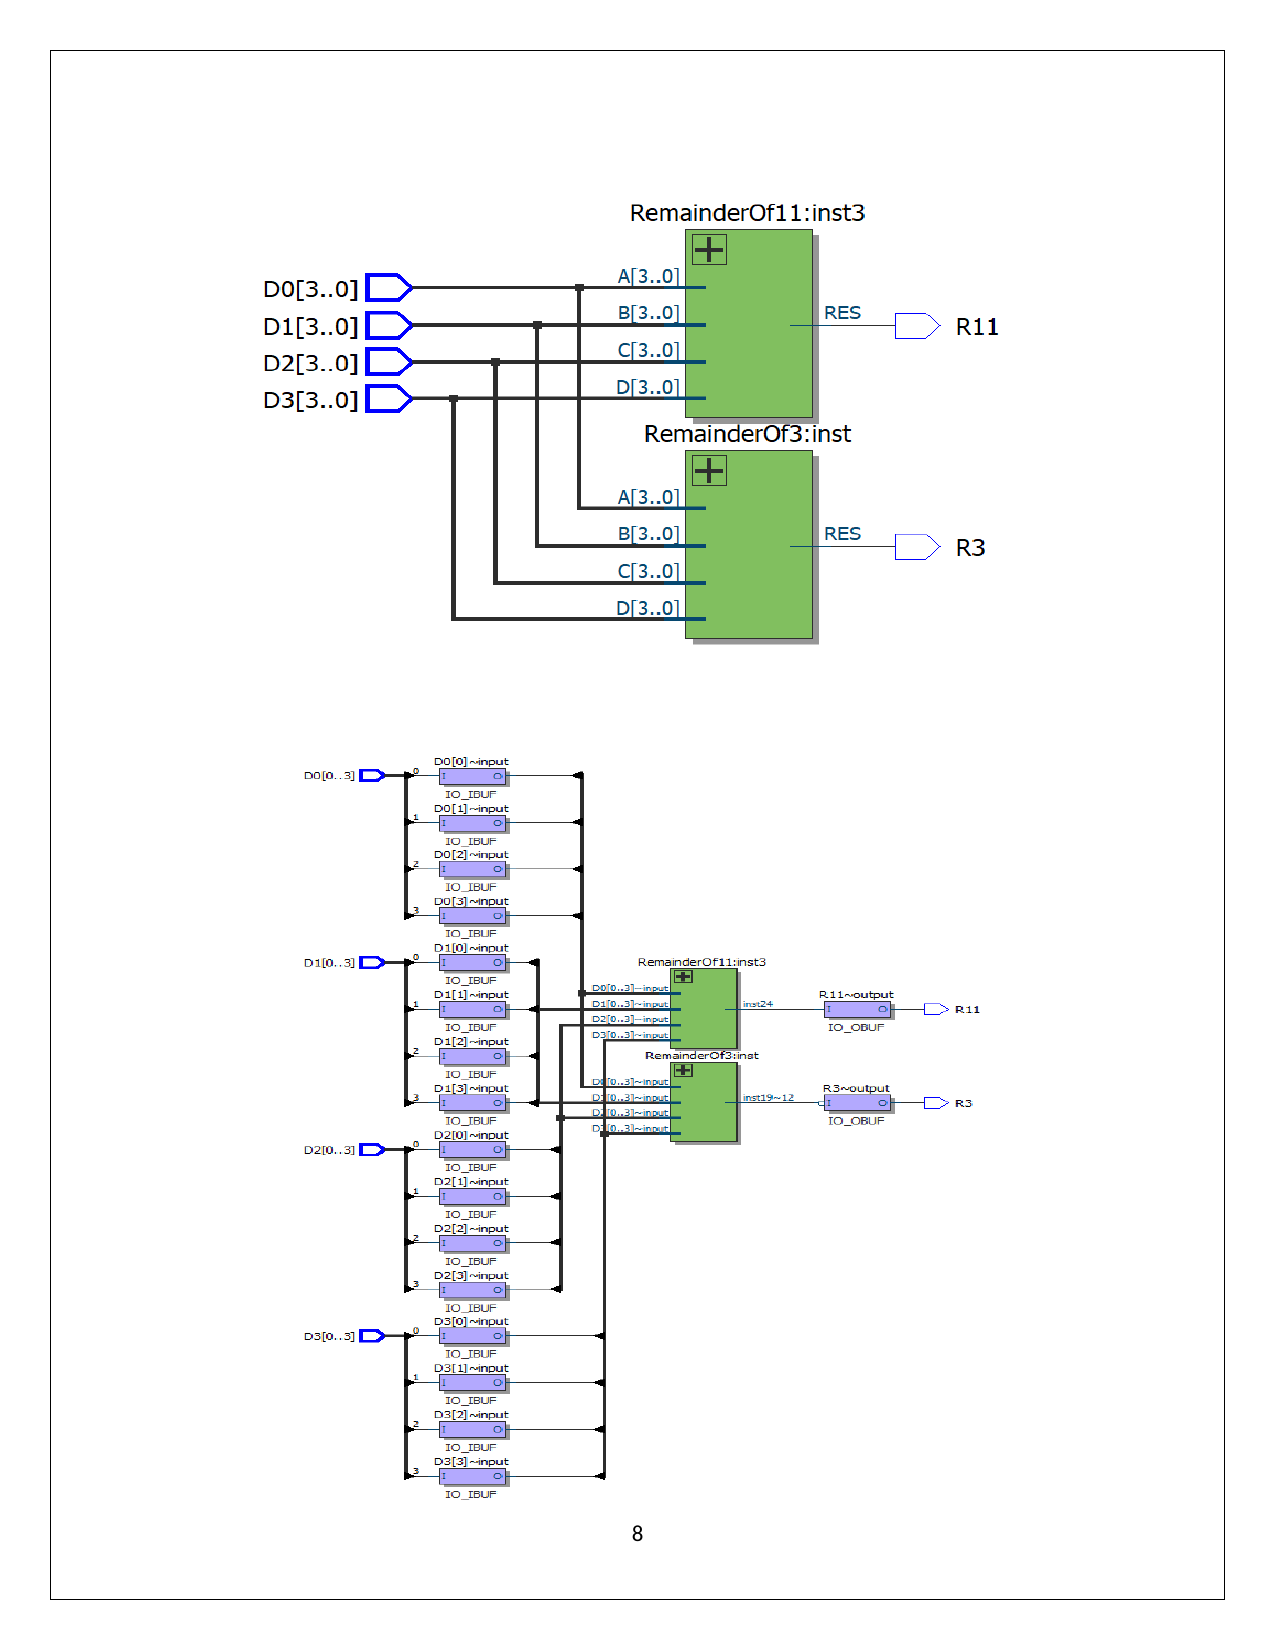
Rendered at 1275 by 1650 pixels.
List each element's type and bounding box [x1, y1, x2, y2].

picture [237, 150, 1038, 672]
picture [278, 756, 997, 1500]
